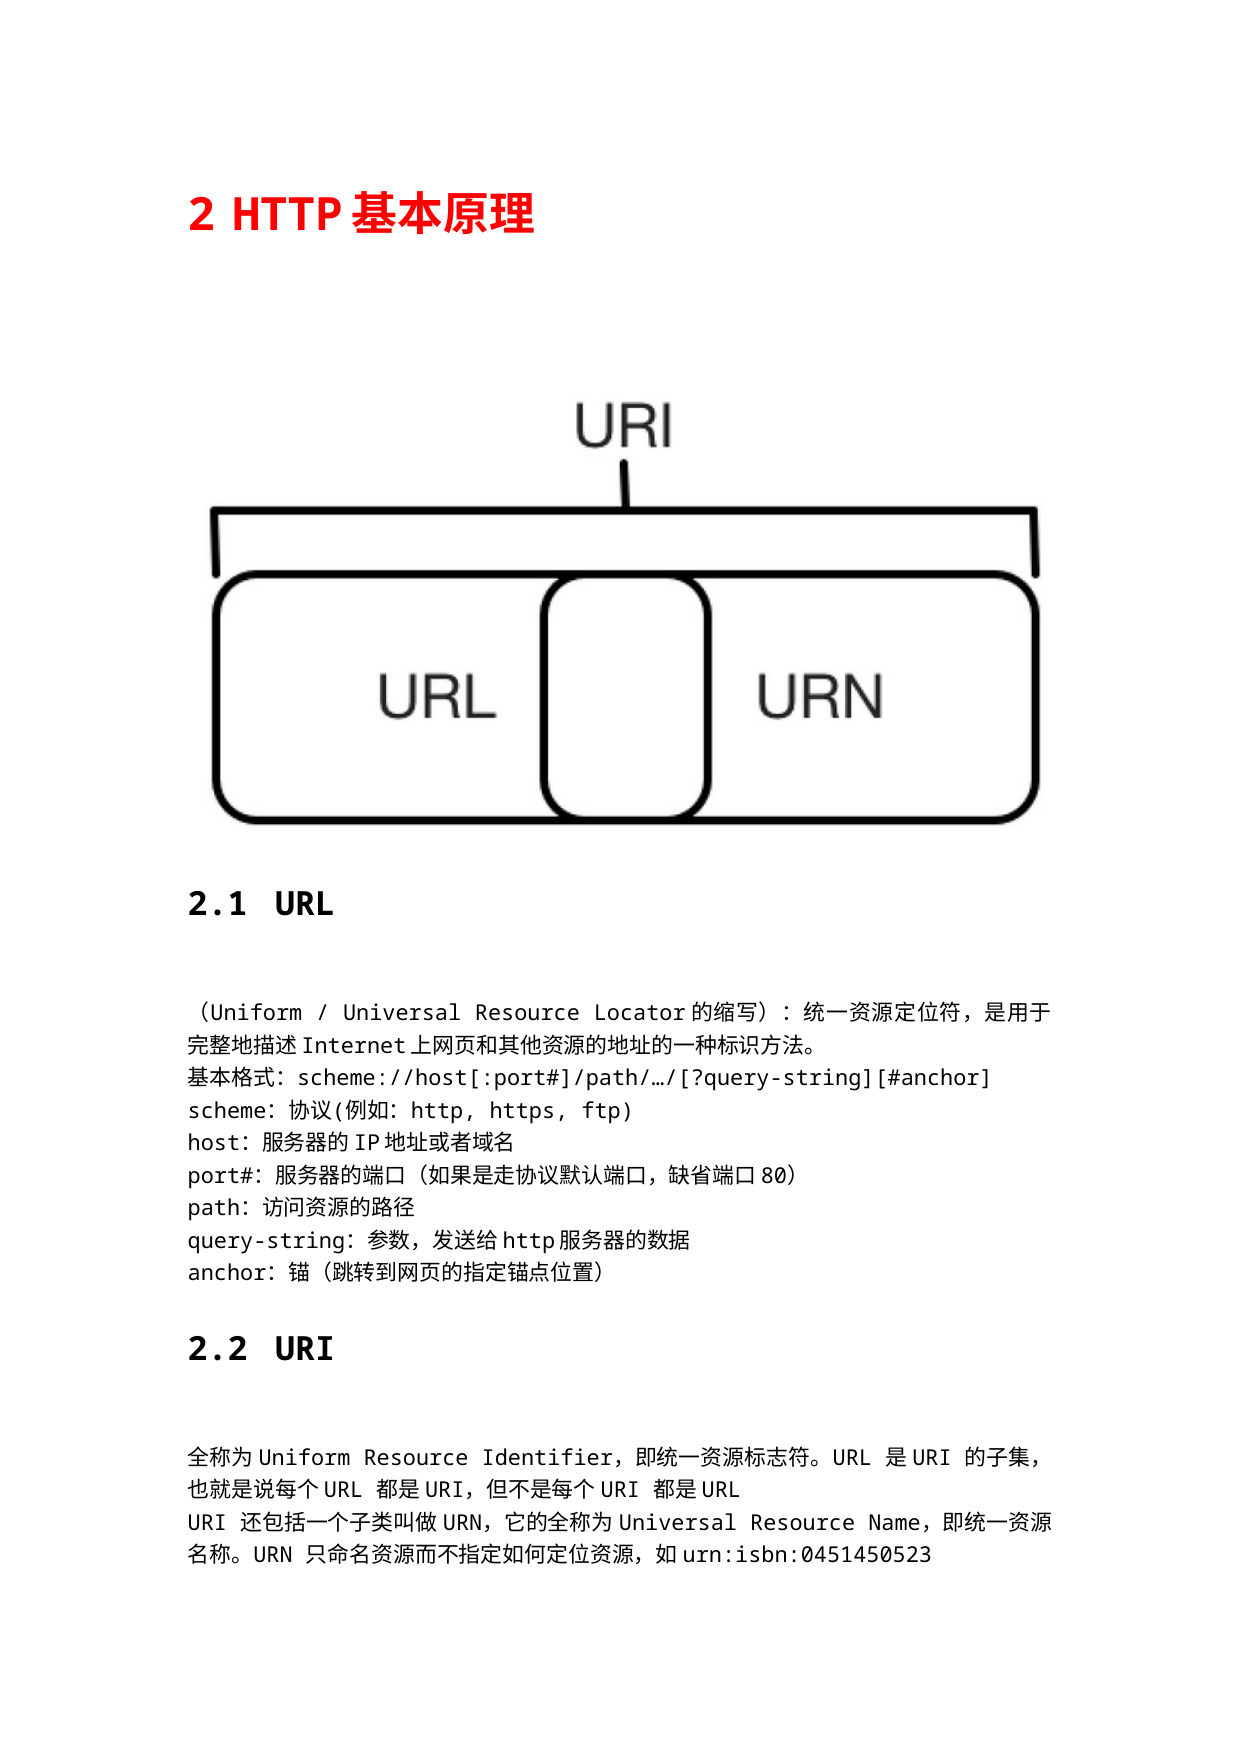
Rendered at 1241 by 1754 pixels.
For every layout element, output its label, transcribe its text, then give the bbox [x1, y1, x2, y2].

text anchor：锚（跳转到网页的指定锚点位置） [187, 1255, 1053, 1287]
text URI 还包括一个子类叫做 URN，它的全称为 Universal Resource Name，即统一资源名称。URN 只命名资源而不指定如何定位资源，如 urn:isbn:0451450523 [187, 1505, 1053, 1570]
text 基本格式：scheme://host[:port#]/path/…/[?query-string][#anchor] [187, 1060, 1053, 1092]
picture [187, 387, 1053, 833]
text 全称为 Uniform Resource Identifier，即统一资源标志符。URL 是 URI 的子集，也就是说每个 URL 都是 URI，但不是每个 URI 都是 URL [187, 1440, 1053, 1505]
subtitle URL [187, 870, 1053, 935]
text host：服务器的IP地址或者域名 [187, 1125, 1053, 1157]
text port#：服务器的端口（如果是走协议默认端口，缺省端口80） [187, 1157, 1053, 1190]
text path：访问资源的路径 [187, 1190, 1053, 1222]
text （Uniform / Universal Resource Locator的缩写）：统一资源定位符，是用于完整地描述Internet上网页和其他资源的地址的一种标识方法。 [187, 995, 1053, 1060]
subtitle HTTP基本原理 [187, 162, 1053, 259]
text query-string：参数，发送给http服务器的数据 [187, 1222, 1053, 1255]
text scheme：协议(例如：http, https, ftp) [187, 1092, 1053, 1125]
subtitle URI [187, 1314, 1053, 1379]
